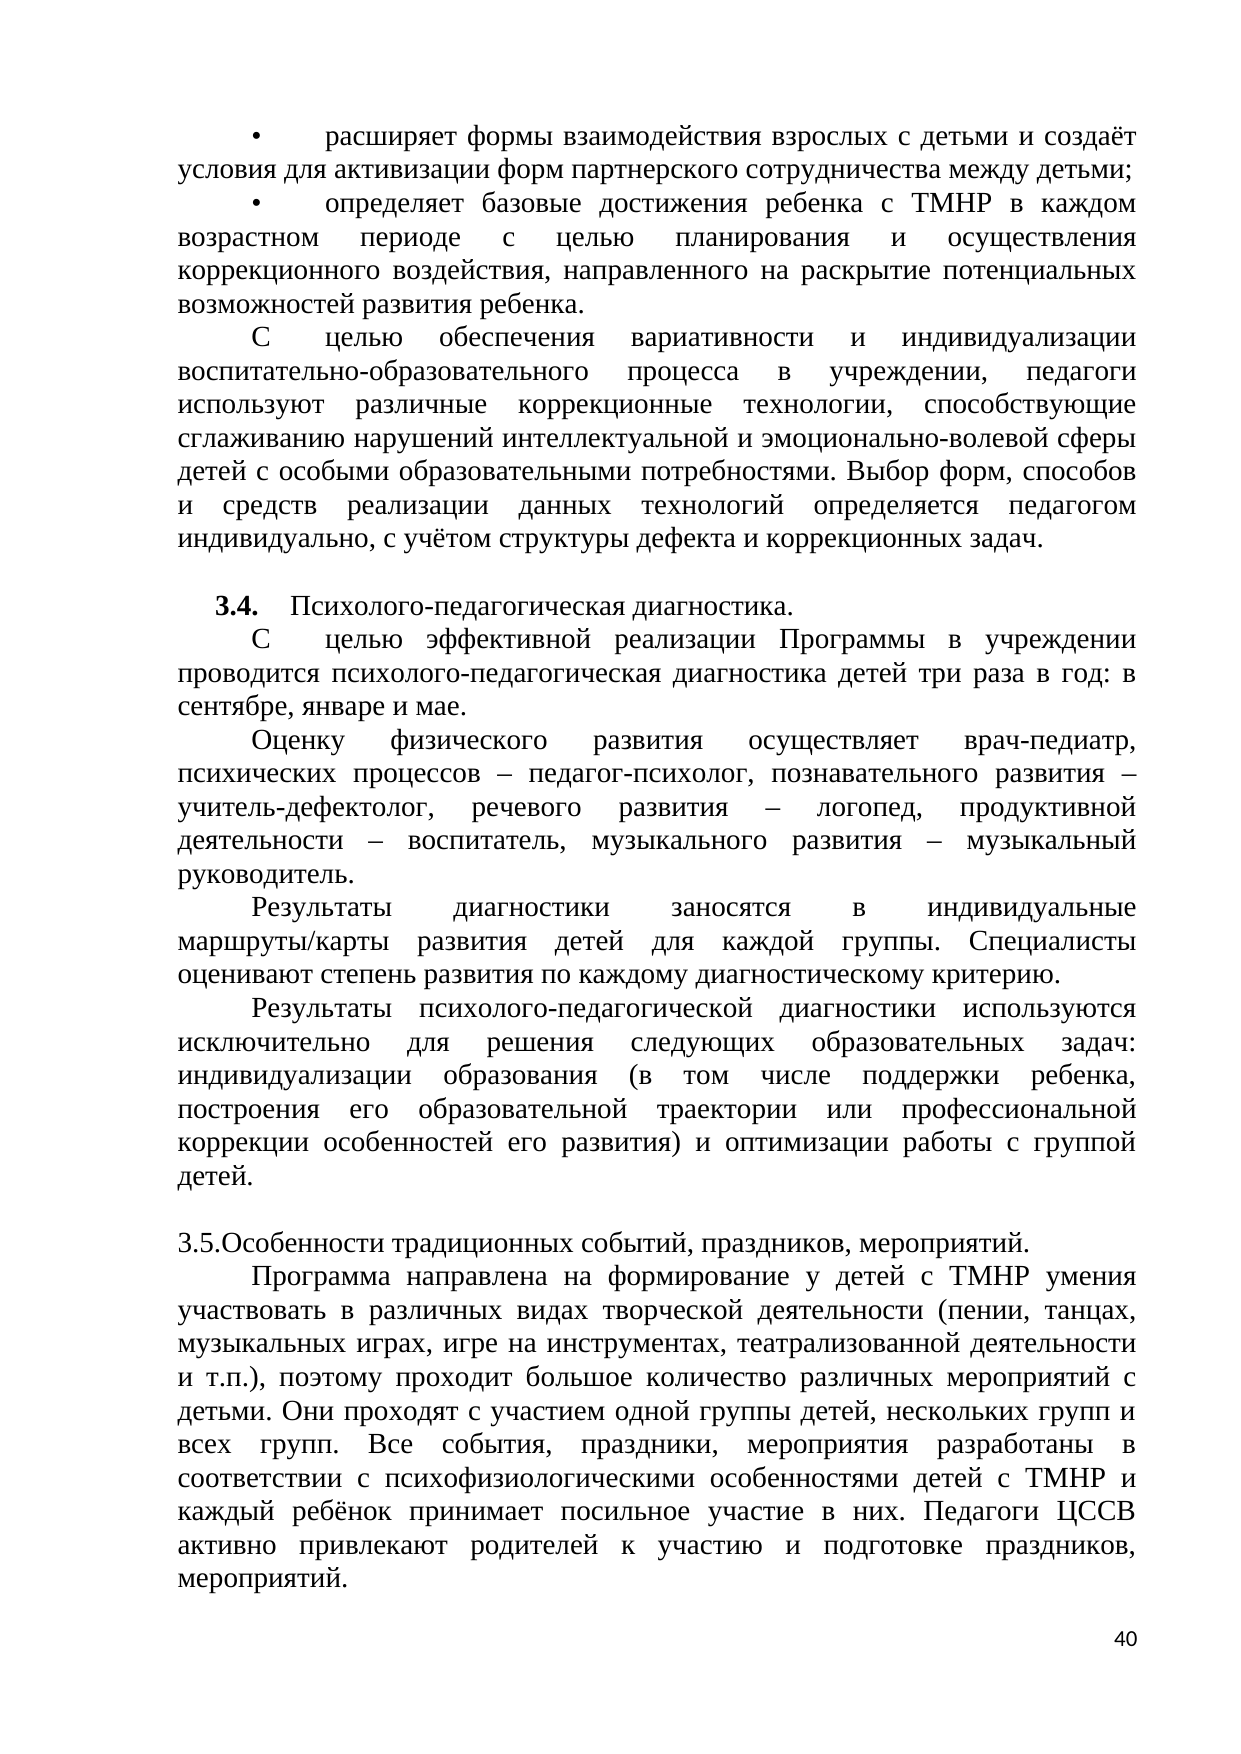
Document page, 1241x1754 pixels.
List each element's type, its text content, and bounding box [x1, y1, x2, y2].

text • расширяет формы взаимодействия взрослых с детьми и создаёт условия для активизации форм партнерского сотрудничества между детьми; [177, 118, 1137, 185]
text 3.5.Особенности традиционных событий, праздников, мероприятий. [177, 1225, 1137, 1258]
text Результаты диагностики заносятся в индивидуальные маршруты/карты развития детей для каждой группы. Специалисты оценивают степень развития по каждому диагностическому критерию. [177, 889, 1137, 990]
text Оценку физического развития осуществляет врач-педиатр, психических процессов – педагог-психолог, познавательного развития – учитель-дефектолог, речевого развития – логопед, продуктивной деятельности – воспитатель, музыкального развития – музыкальный руководитель. [177, 722, 1137, 889]
text С целью обеспечения вариативности и индивидуализации воспитательно-образовательного процесса в учреждении, педагоги используют различные коррекционные технологии, способствующие сглаживанию нарушений интеллектуальной и эмоционально-волевой сферы детей с особыми образовательными потребностями. Выбор форм, способов и средств реализации данных технологий определяется педагогом индивидуально, с учётом структуры дефекта и коррекционных задач. [177, 319, 1137, 554]
text Программа направлена на формирование у детей с ТМНР умения участвовать в различных видах творческой деятельности (пении, танцах, музыкальных играх, игре на инструментах, театрализованной деятельности и т.п.), поэтому проходит большое количество различных мероприятий с детьми. Они проходят с участием одной группы детей, нескольких групп и всех групп. Все события, праздники, мероприятия разработаны в соответствии с психофизиологическими особенностями детей с ТМНР и каждый ребёнок принимает посильное участие в них. Педагоги ЦССВ активно привлекают родителей к участию и подготовке праздников, мероприятий. [177, 1258, 1137, 1594]
text С целью эффективной реализации Программы в учреждении проводится психолого-педагогическая диагностика детей три раза в год: в сентябре, январе и мае. [177, 621, 1137, 722]
list Психолого-педагогическая диагностика. [215, 588, 1137, 621]
text Результаты психолого-педагогической диагностики используются исключительно для решения следующих образовательных задач: индивидуализации образования (в том числе поддержки ребенка, построения его образовательной траектории или профессиональной коррекции особенностей его развития) и оптимизации работы с группой детей. [177, 990, 1137, 1191]
text • определяет базовые достижения ребенка с ТМНР в каждом возрастном периоде с целью планирования и осуществления коррекционного воздействия, направленного на раскрытие потенциальных возможностей развития ребенка. [177, 185, 1137, 319]
